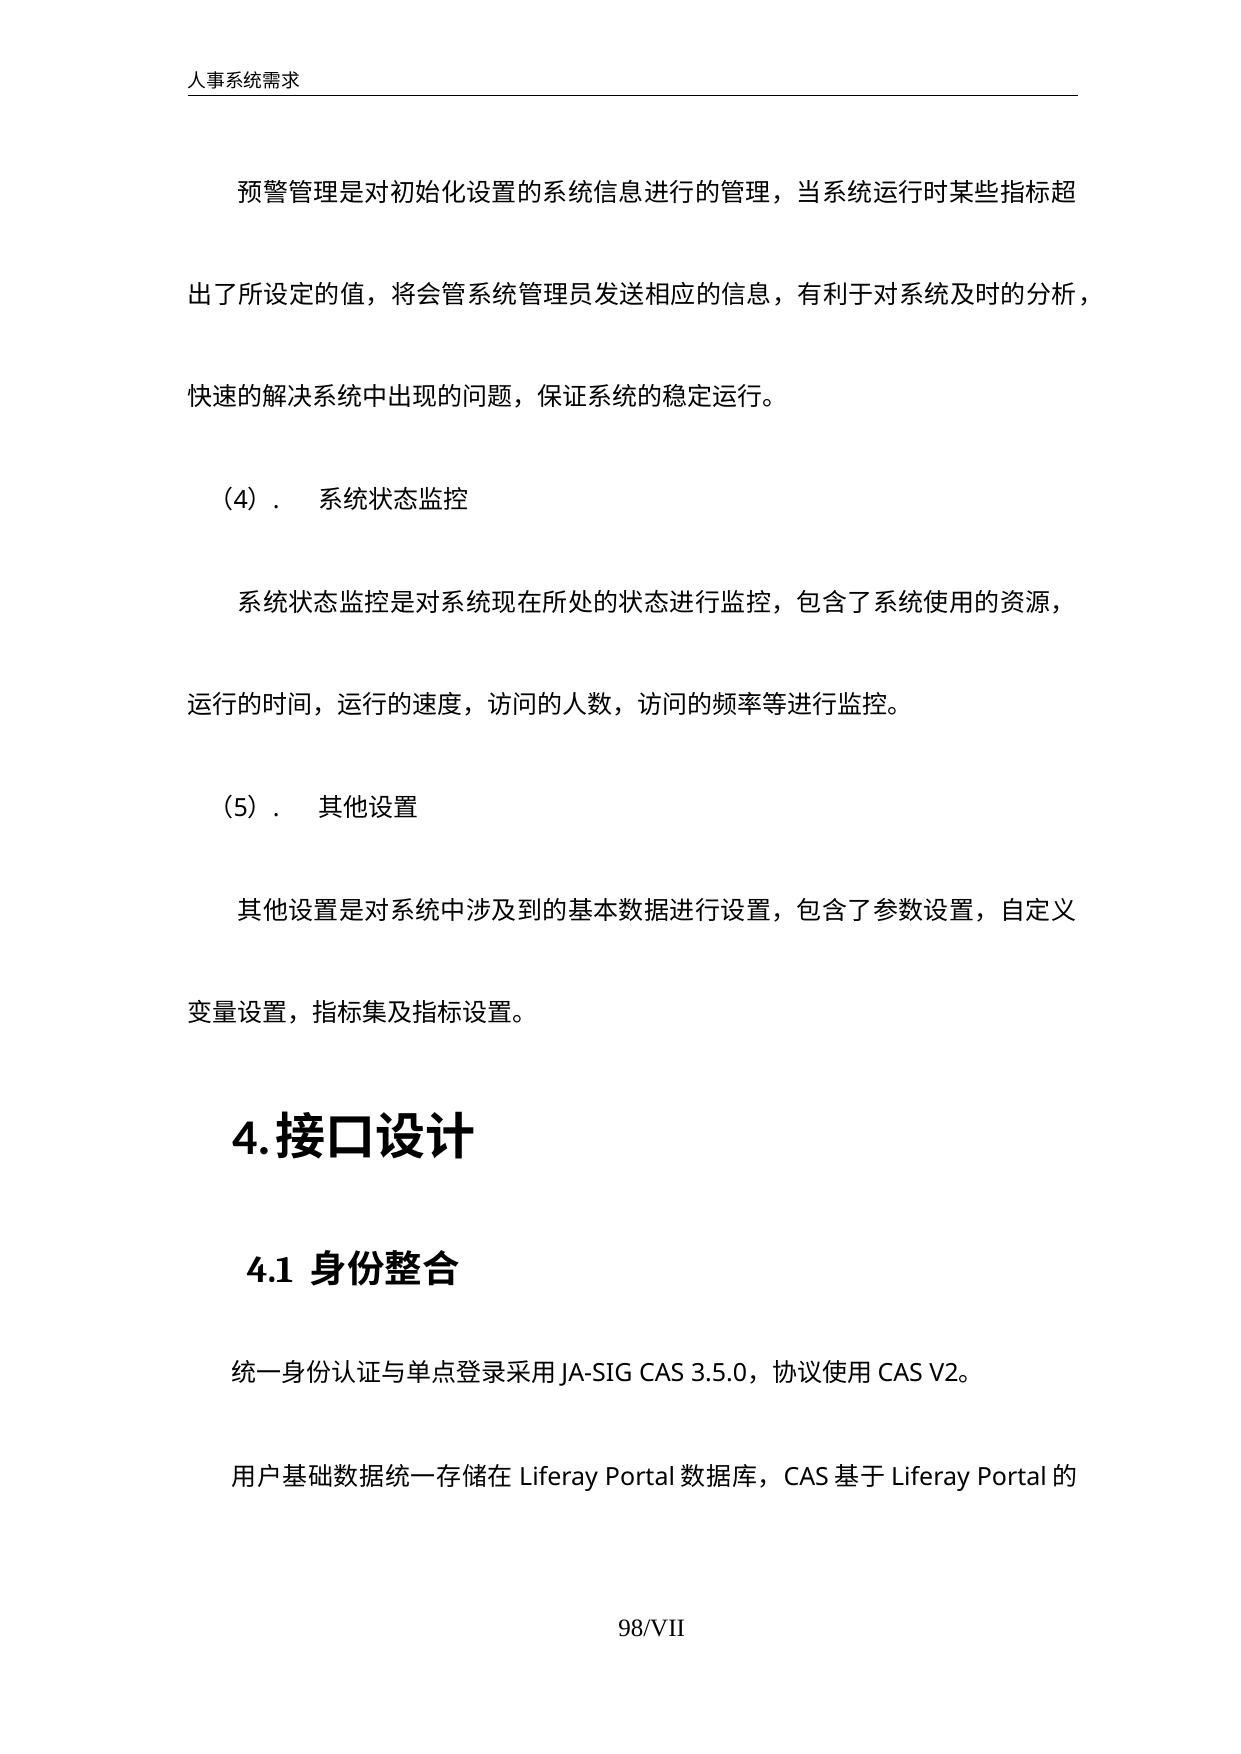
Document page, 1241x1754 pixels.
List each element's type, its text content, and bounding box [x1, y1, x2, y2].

text 预警管理是对初始化设置的系统信息进行的管理，当系统运行时某些指标超出了所设定的值，将会管系统管理员发送相应的信息，有利于对系统及时的分析，快速的解决系统中出现的问题，保证系统的稳定运行。 [187, 157, 1078, 428]
list 系统状态监控 [208, 463, 1078, 531]
text 系统状态监控是对系统现在所处的状态进行监控，包含了系统使用的资源，运行的时间，运行的速度，访问的人数，访问的频率等进行监控。 [187, 566, 1078, 736]
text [187, 1440, 1078, 1508]
list 其他设置 [208, 771, 1078, 839]
text 接口设计 [232, 1096, 1078, 1169]
text 其他设置是对系统中涉及到的基本数据进行设置，包含了参数设置，自定义变量设置，指标集及指标设置。 [187, 874, 1078, 1044]
text 身份整合 [247, 1239, 1078, 1293]
text 统一身份认证与单点登录采用JA-SIG CAS 3.5.0，协议使用CAS V2。 [187, 1337, 1078, 1405]
